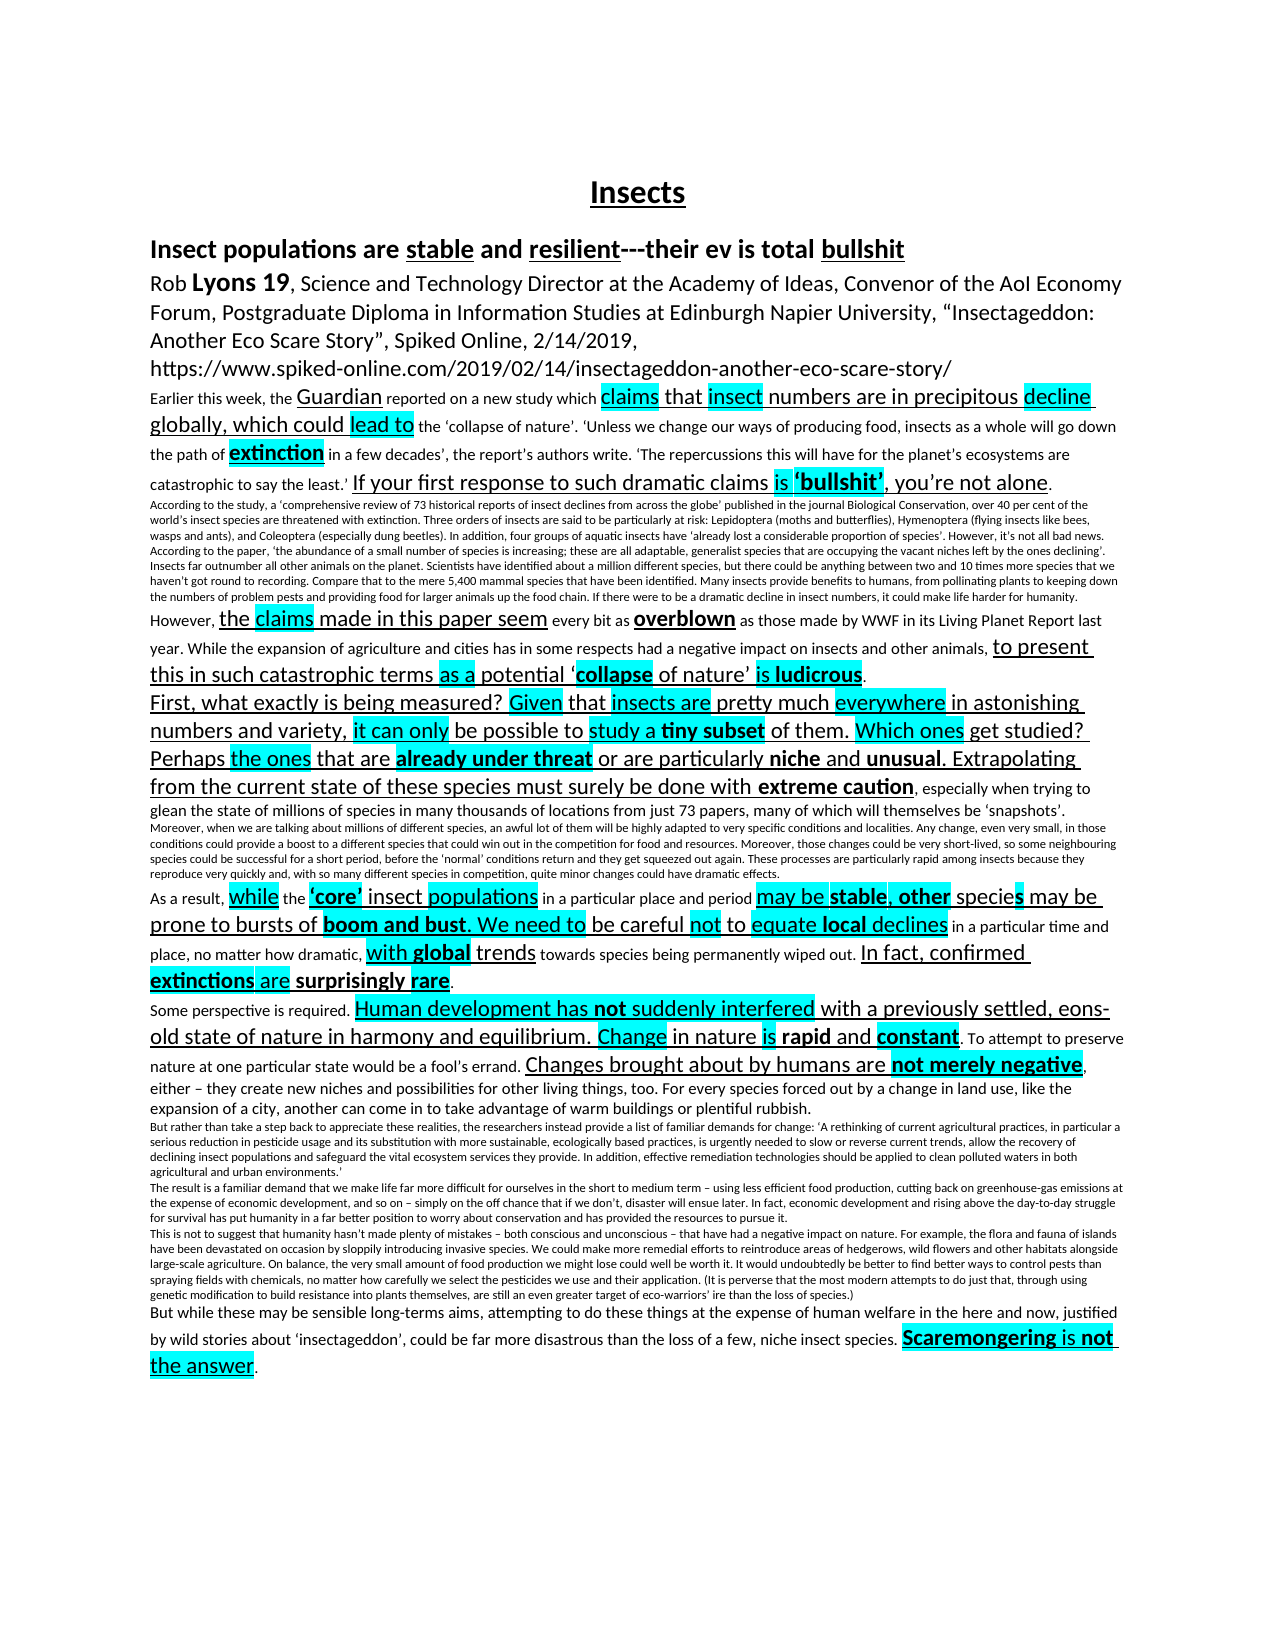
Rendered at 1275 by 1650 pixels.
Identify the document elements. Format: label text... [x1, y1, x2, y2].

text This is not to suggest that humanity hasn’t made plenty of mistakes – both conscious and unconscious – that have had a negative impact on nature. For example, the flora and fauna of islands have been devastated on occasion by sloppily introducing invasive species. We could make more remedial efforts to reintroduce areas of hedgerows, wild flowers and other habitats alongside large-scale agriculture. On balance, the very small amount of food production we might lose could well be worth it. It would undoubtedly be better to find better ways to control pests than spraying fields with chemicals, no matter how carefully we select the pesticides we use and their application. (It is perverse that the most modern attempts to do just that, through using genetic modification to build resistance into plants themselves, are still an even greater target of eco-warriors’ ire than the loss of species.) [150, 1226, 1125, 1302]
text As a result, while the ‘core’ insect populations in a particular place and period may be stable, other species may be prone to bursts of boom and bust. We need to be careful not to equate local declines in a particular time and place, no matter how dramatic, with global trends towards species being permanently wiped out. In fact, confirmed extinctions are surprisingly rare. [450, 882, 1125, 994]
text Insects far outnumber all other animals on the planet. Scientists have identified about a million different species, but there could be anything between two and 10 times more species that we haven’t got round to recording. Compare that to the mere 5,400 mammal species that have been identified. Many insects provide benefits to humans, from pollinating plants to keeping down the numbers of problem pests and providing food for larger animals up the food chain. If there were to be a dramatic decline in insect numbers, it could make life harder for humanity. [150, 558, 1125, 604]
text But rather than take a step back to appreciate these realities, the researchers instead provide a list of familiar demands for change: ‘A rethinking of current agricultural practices, in particular a serious reduction in pesticide usage and its substitution with more sustainable, ecologically based practices, is urgently needed to slow or reverse current trends, allow the recovery of declining insect populations and safeguard the vital ecosystem services they provide. In addition, effective remediation technologies should be applied to clean polluted waters in both agricultural and urban environments.’ [150, 1119, 1125, 1180]
text The result is a familiar demand that we make life far more difficult for ourselves in the short to medium term – using less efficient food production, cutting back on greenhouse-gas emissions at the expense of economic development, and so on – simply on the off chance that if we don’t, disaster will ensue later. In fact, economic development and rising above the day-to-day struggle for survival has put humanity in a far better position to worry about conservation and has provided the resources to pursue it. [150, 1180, 1125, 1226]
text Earlier this week, the Guardian reported on a new study which claims that insect numbers are in precipitous decline globally, which could lead to the ‘collapse of nature’. ‘Unless we change our ways of producing food, insects as a whole will go down the path of extinction in a few decades’, the report’s authors write. ‘The repercussions this will have for the planet’s ecosystems are catastrophic to say the least.’ If your first response to such dramatic claims is ‘bullshit’, you’re not alone. [150, 382, 1125, 497]
text However, the claims made in this paper seem every bit as overblown as those made by WWF in its Living Planet Report last year. While the expansion of agriculture and cities has in some respects had a negative impact on insects and other animals, to present this in such catastrophic terms as a potential ‘collapse of nature’ is ludicrous. [150, 604, 1125, 688]
text Rob Lyons 19, Science and Technology Director at the Academy of Ideas, Convenor of the AoI Economy Forum, Postgraduate Diploma in Information Studies at Edinburgh Napier University, “Insectageddon: Another Eco Scare Story”, Spiked Online, 2/14/2019, https://www.spiked-online.com/2019/02/14/insectageddon-another-eco-scare-story/ [150, 265, 1125, 382]
text But while these may be sensible long-terms aims, attempting to do these things at the expense of human welfare in the here and now, justified by wild stories about ‘insectageddon’, could be far more disastrous than the loss of a few, niche insect species. Scaremongering is not the answer. [150, 1302, 1125, 1379]
subtitle Insect populations are stable and resilient---their ev is total bullshit [150, 232, 1125, 265]
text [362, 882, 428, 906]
text First, what exactly is being measured? Given that insects are pretty much everywhere in astonishing numbers and variety, it can only be possible to study a tiny subset of them. Which ones get studied? Perhaps the ones that are already under threat or are particularly niche and unusual. Extrapolating from the current state of these species must surely be done with extreme caution, especially when trying to glean the state of millions of species in many thousands of locations from just 73 papers, many of which will themselves be ‘snapshots’. [150, 688, 1125, 821]
text Some perspective is required. Human development has not suddenly interfered with a previously settled, eons-old state of nature in harmony and equilibrium. Change in nature is rapid and constant. To attempt to preserve nature at one particular state would be a fool’s errand. Changes brought about by humans are not merely negative, either – they create new niches and possibilities for other living things, too. For every species forced out by a change in land use, like the expansion of a city, another can come in to take advantage of warm buildings or plentiful rubbish. [150, 994, 1125, 1119]
text Moreover, when we are talking about millions of different species, an awful lot of them will be highly adapted to very specific conditions and localities. Any change, even very small, in those conditions could provide a boost to a different species that could win out in the competition for food and resources. Moreover, those changes could be very short-lived, so some neighbouring species could be successful for a short period, before the ‘normal’ conditions return and they get squeezed out again. These processes are particularly rapid among insects because they reproduce very quickly and, with so many different species in competition, quite minor changes could have dramatic effects. [150, 821, 1125, 882]
text According to the study, a ‘comprehensive review of 73 historical reports of insect declines from across the globe’ published in the journal Biological Conservation, over 40 per cent of the world’s insect species are threatened with extinction. Three orders of insects are said to be particularly at risk: Lepidoptera (moths and butterflies), Hymenoptera (flying insects like bees, wasps and ants), and Coleoptera (especially dung beetles). In addition, four groups of aquatic insects have ‘already lost a considerable proportion of species’. However, it’s not all bad news. According to the paper, ‘the abundance of a small number of species is increasing; these are all adaptable, generalist species that are occupying the vacant niches left by the ones declining’. [150, 497, 1125, 558]
subtitle Insects [150, 171, 1125, 212]
